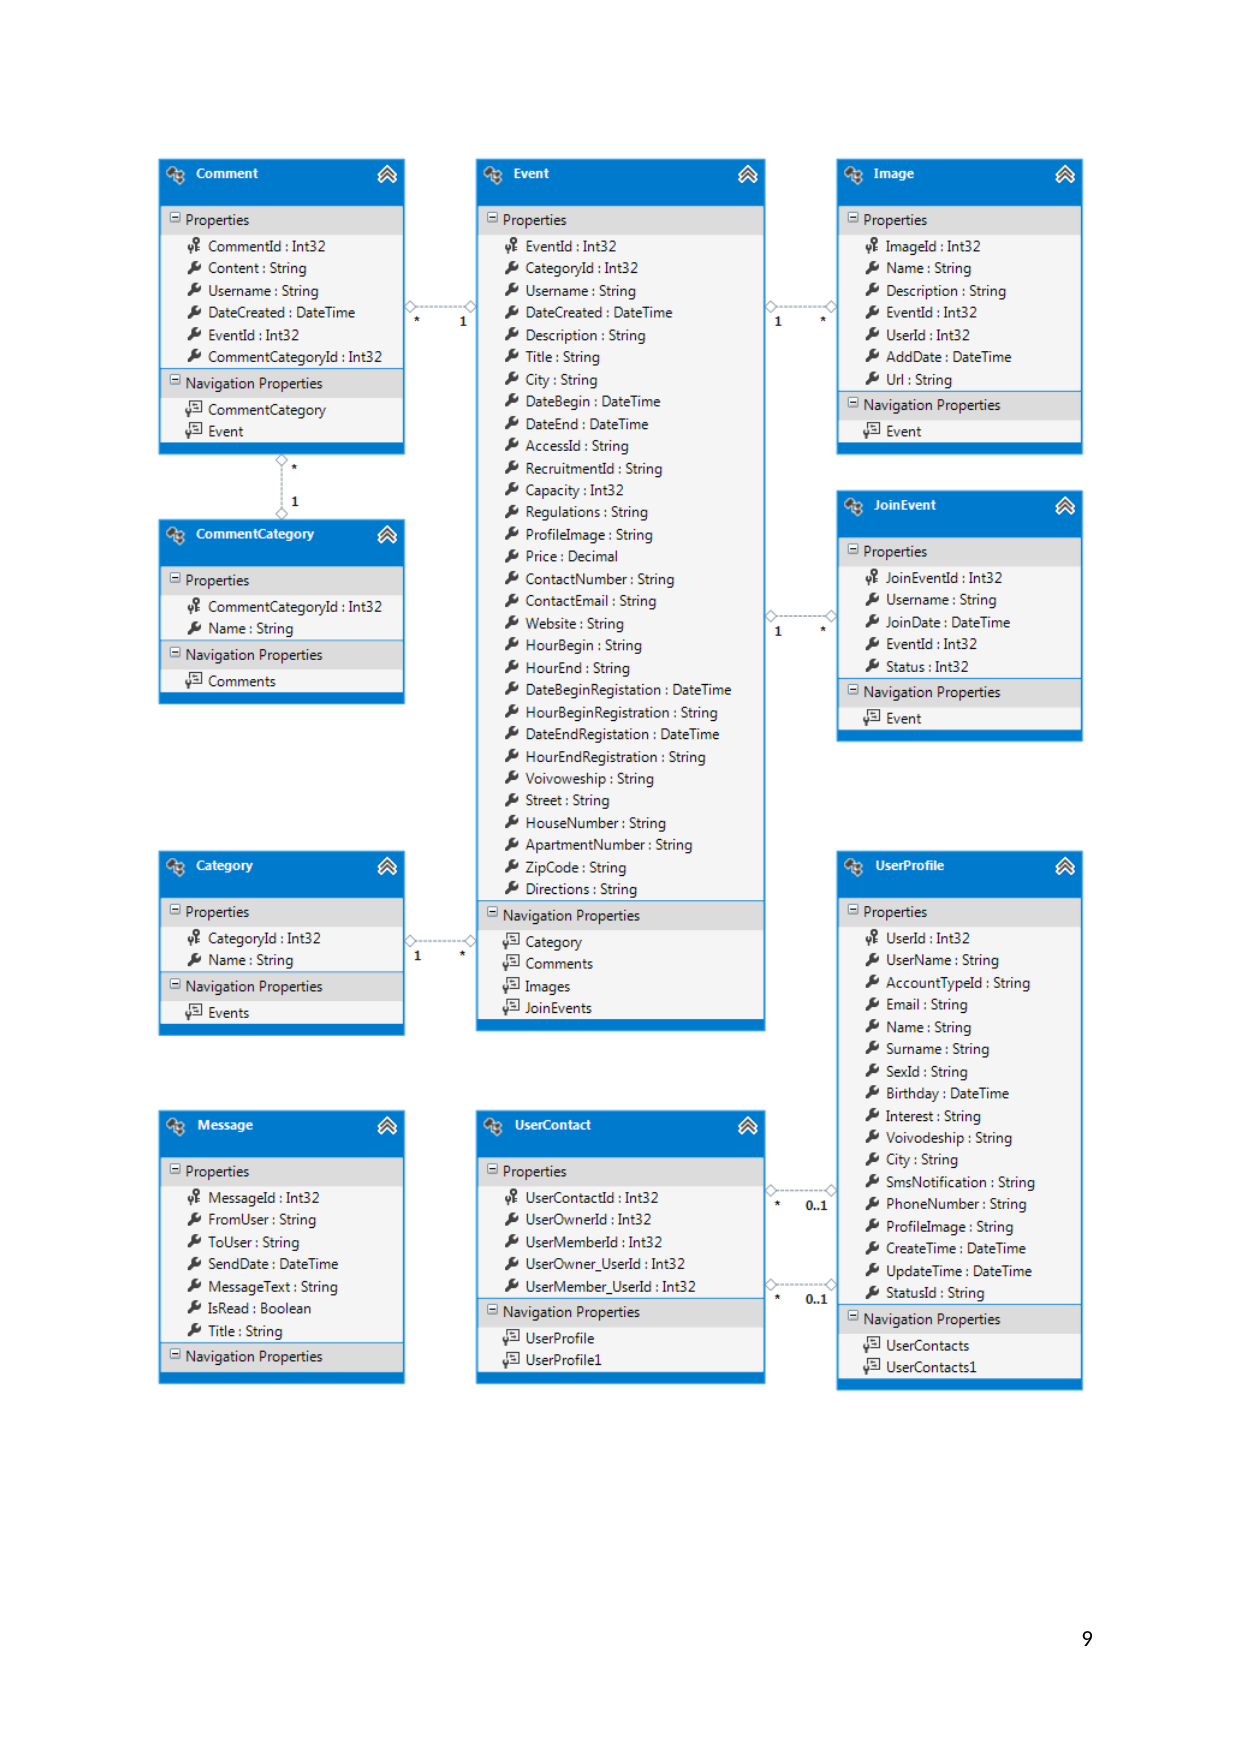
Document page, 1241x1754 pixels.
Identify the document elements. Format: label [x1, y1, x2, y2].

picture [147, 147, 1093, 1400]
